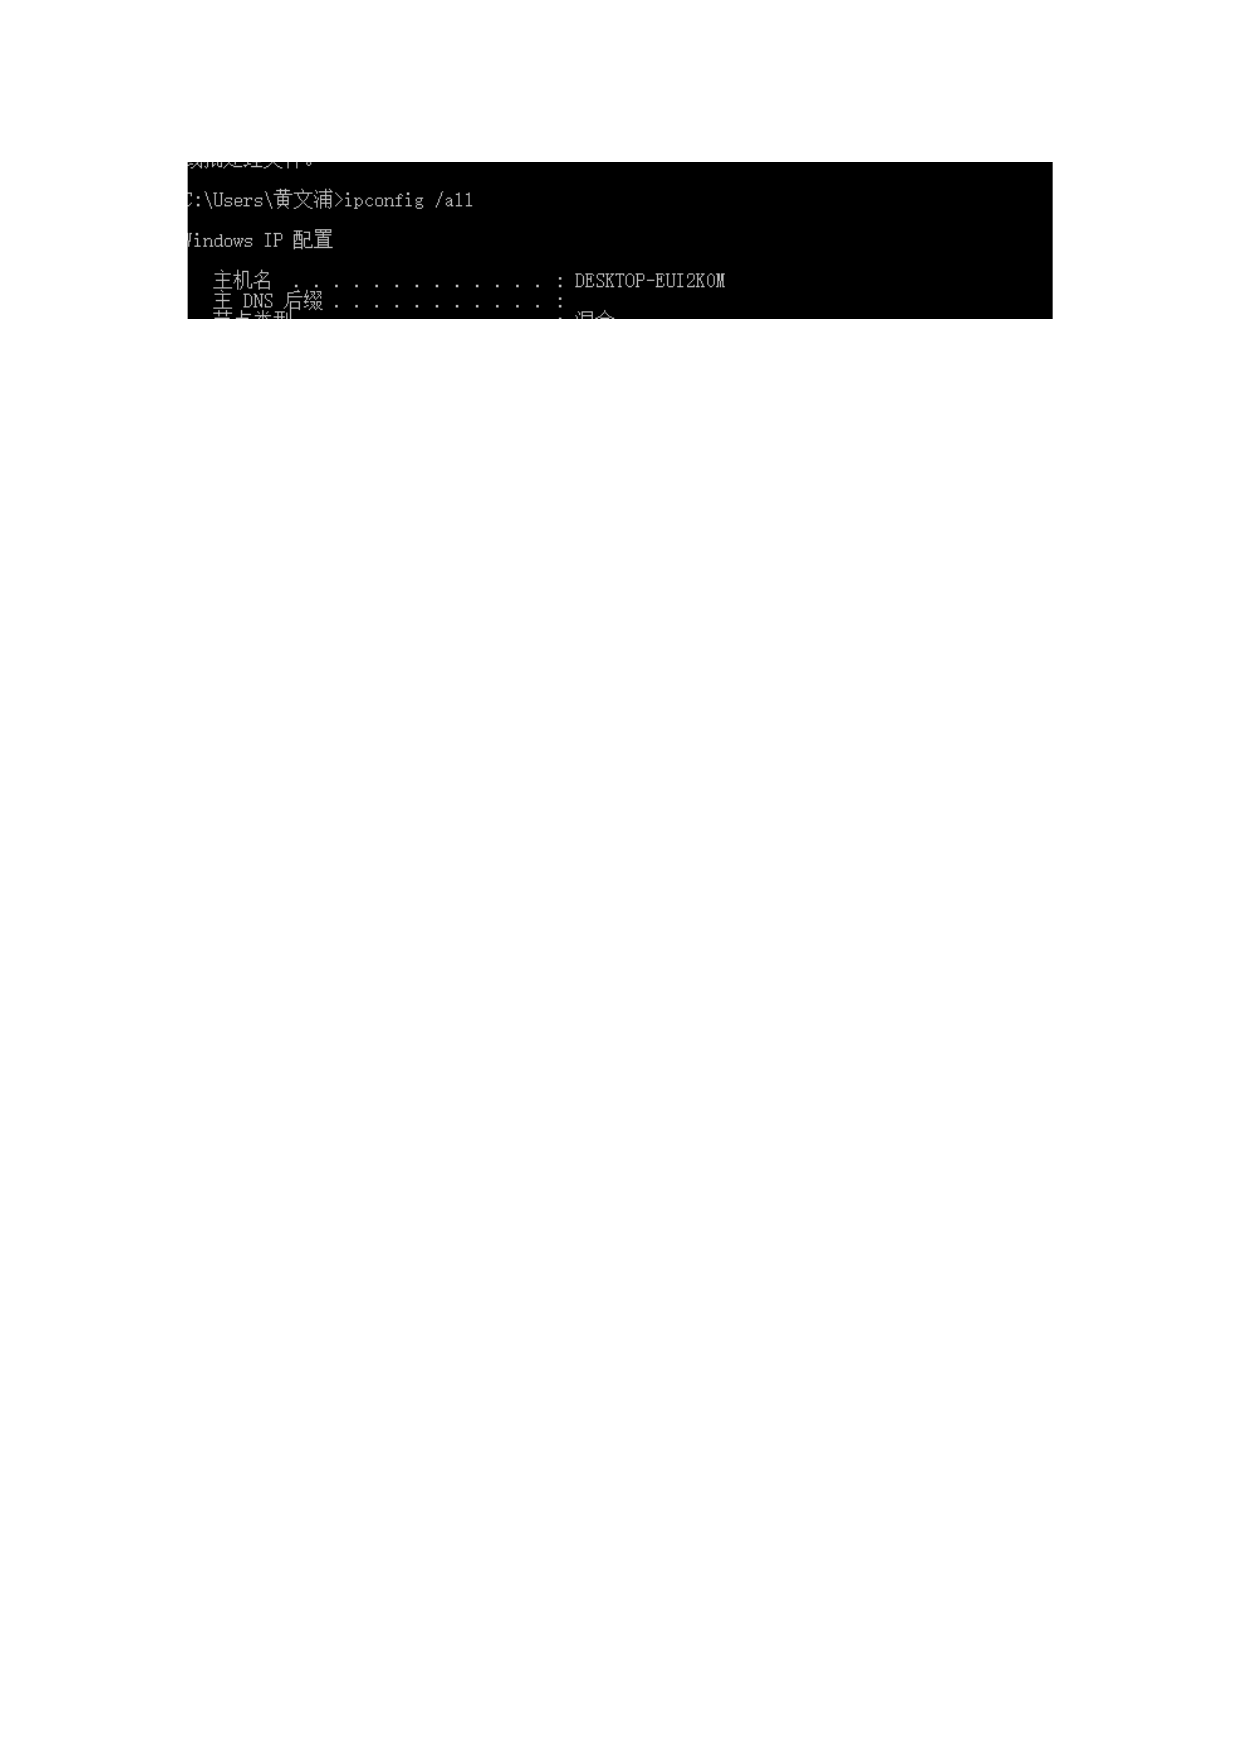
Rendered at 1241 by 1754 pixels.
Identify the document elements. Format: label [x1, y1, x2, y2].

picture [187, 162, 1053, 319]
